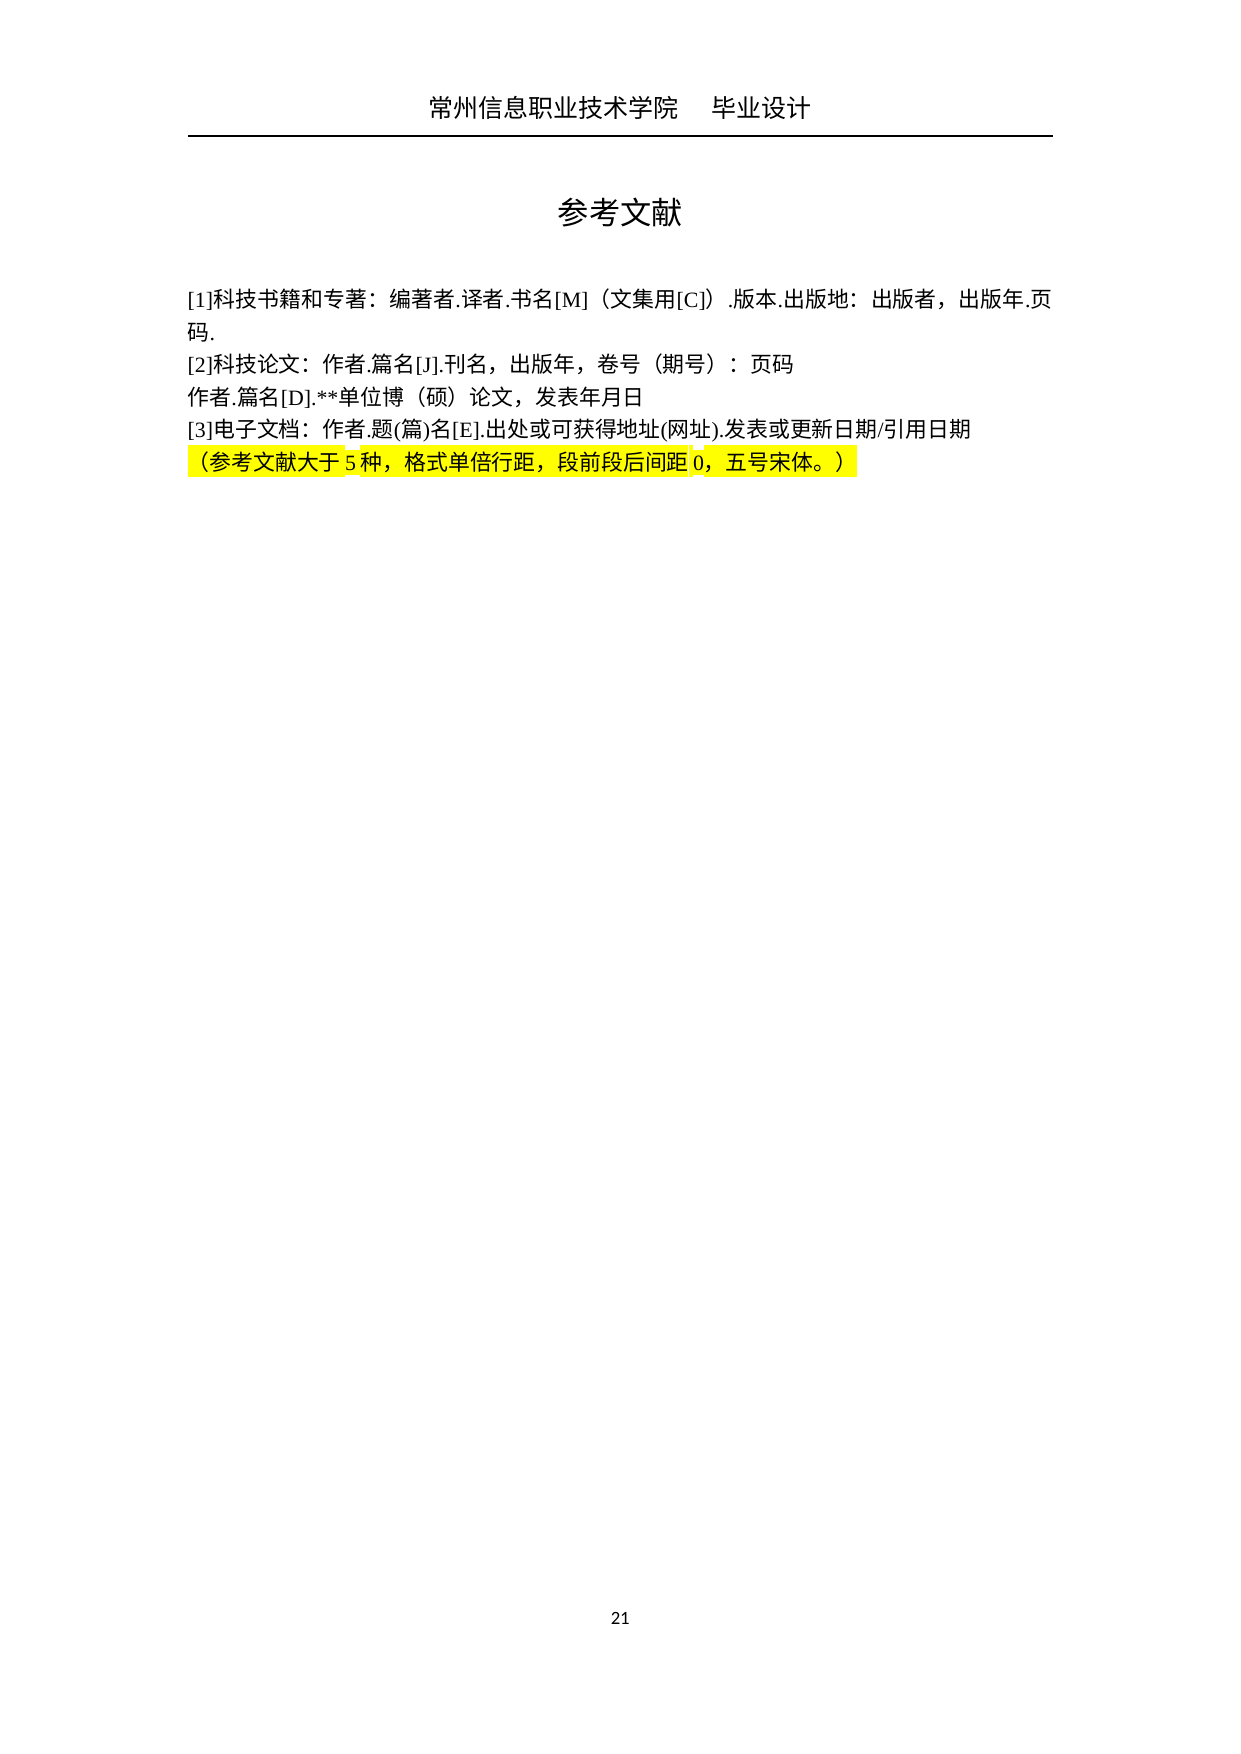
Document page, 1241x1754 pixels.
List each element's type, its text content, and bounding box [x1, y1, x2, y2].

text [1]科技书籍和专著：编著者.译者.书名[M]（文集用[C]）.版本.出版地：出版者，出版年.页码. [187, 282, 1053, 347]
text [2]科技论文：作者.篇名[J].刊名，出版年，卷号（期号）：页码 [187, 347, 1053, 379]
text （参考文献大于5种，格式单倍行距，段前段后间距0，五号宋体。） [187, 444, 1053, 477]
text [3]电子文档：作者.题(篇)名[E].出处或可获得地址(网址).发表或更新日期/引用日期 [187, 412, 1053, 444]
text 作者.篇名[D].**单位博（硕）论文，发表年月日 [187, 379, 1053, 412]
text 参考文献 [187, 178, 1053, 243]
